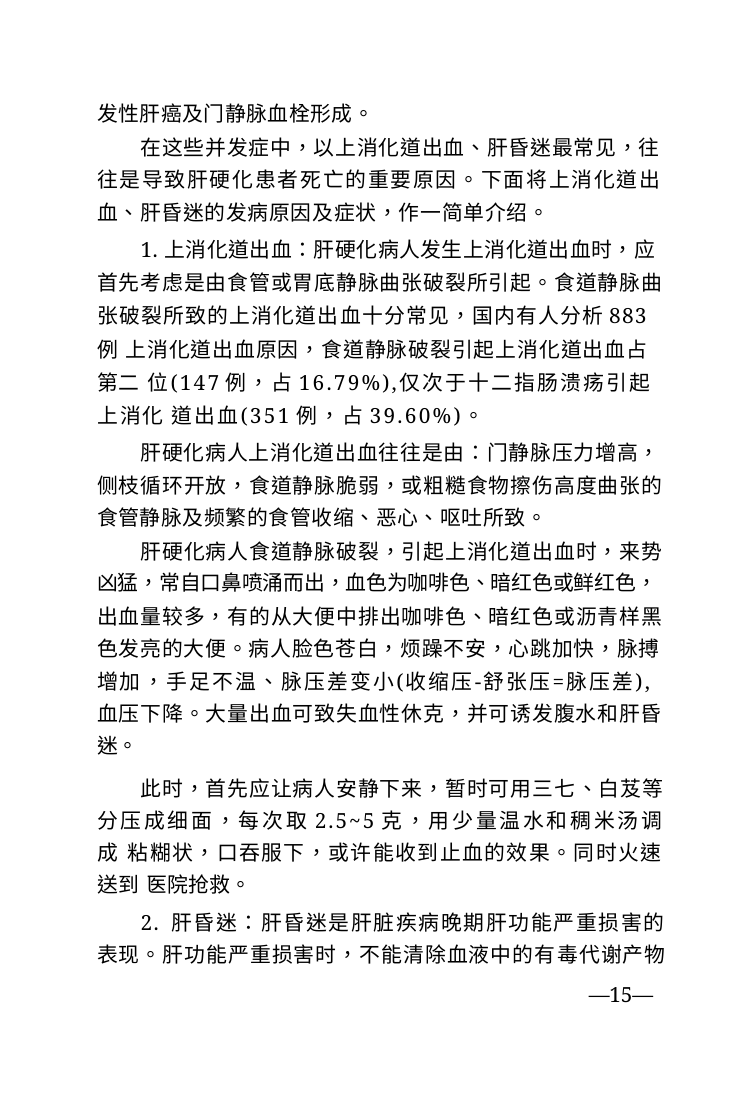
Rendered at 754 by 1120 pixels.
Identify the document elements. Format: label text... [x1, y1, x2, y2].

text 出血量较多，有的从大便中排出咖啡色、暗红色或沥青样黑 色发亮的大便。病人脸色苍白，烦躁不安，心跳加快，脉搏 增加，手足不温、脉压差变小(收缩压-舒张压=脉压差), 血压下降。大量出血可致失血性休克，并可诱发腹水和肝昏 迷。 [97, 602, 668, 760]
text 1. 上消化道出血：肝硬化病人发生上消化道出血时，应 首先考虑是由食管或胃底静脉曲张破裂所引起。食道静脉曲 张破裂所致的上消化道出血十分常见，国内有人分析883例 上消化道出血原因，食道静脉破裂引起上消化道出血占第二 位(147例，占16.79%),仅次于十二指肠溃疡引起上消化 道出血(351例，占39.60%)。 [97, 235, 667, 430]
text 肝硬化病人食道静脉破裂，引起上消化道出血时，来势 凶猛，常自口鼻喷涌而出，血色为咖啡色、暗红色或鲜红色， [97, 537, 665, 597]
text 在这些并发症中，以上消化道出血、肝昏迷最常见，往 往是导致肝硬化患者死亡的重要原因。下面将上消化道出 血、肝昏迷的发病原因及症状，作一简单介绍。 [97, 133, 664, 227]
text 肝硬化病人上消化道出血往往是由：门静脉压力增高， 侧枝循环开放，食道静脉脆弱，或粗糙食物擦伤高度曲张的 食管静脉及频繁的食管收缩、恶心、呕吐所致。 [97, 438, 663, 532]
text 此时，首先应让病人安静下来，暂时可用三七、白芨等 分压成细面，每次取2.5~5克，用少量温水和稠米汤调成 粘糊状，口吞服下，或许能收到止血的效果。同时火速送到 医院抢救。 [97, 774, 663, 898]
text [97, 908, 665, 969]
text 发性肝癌及门静脉血栓形成。 [97, 101, 668, 126]
